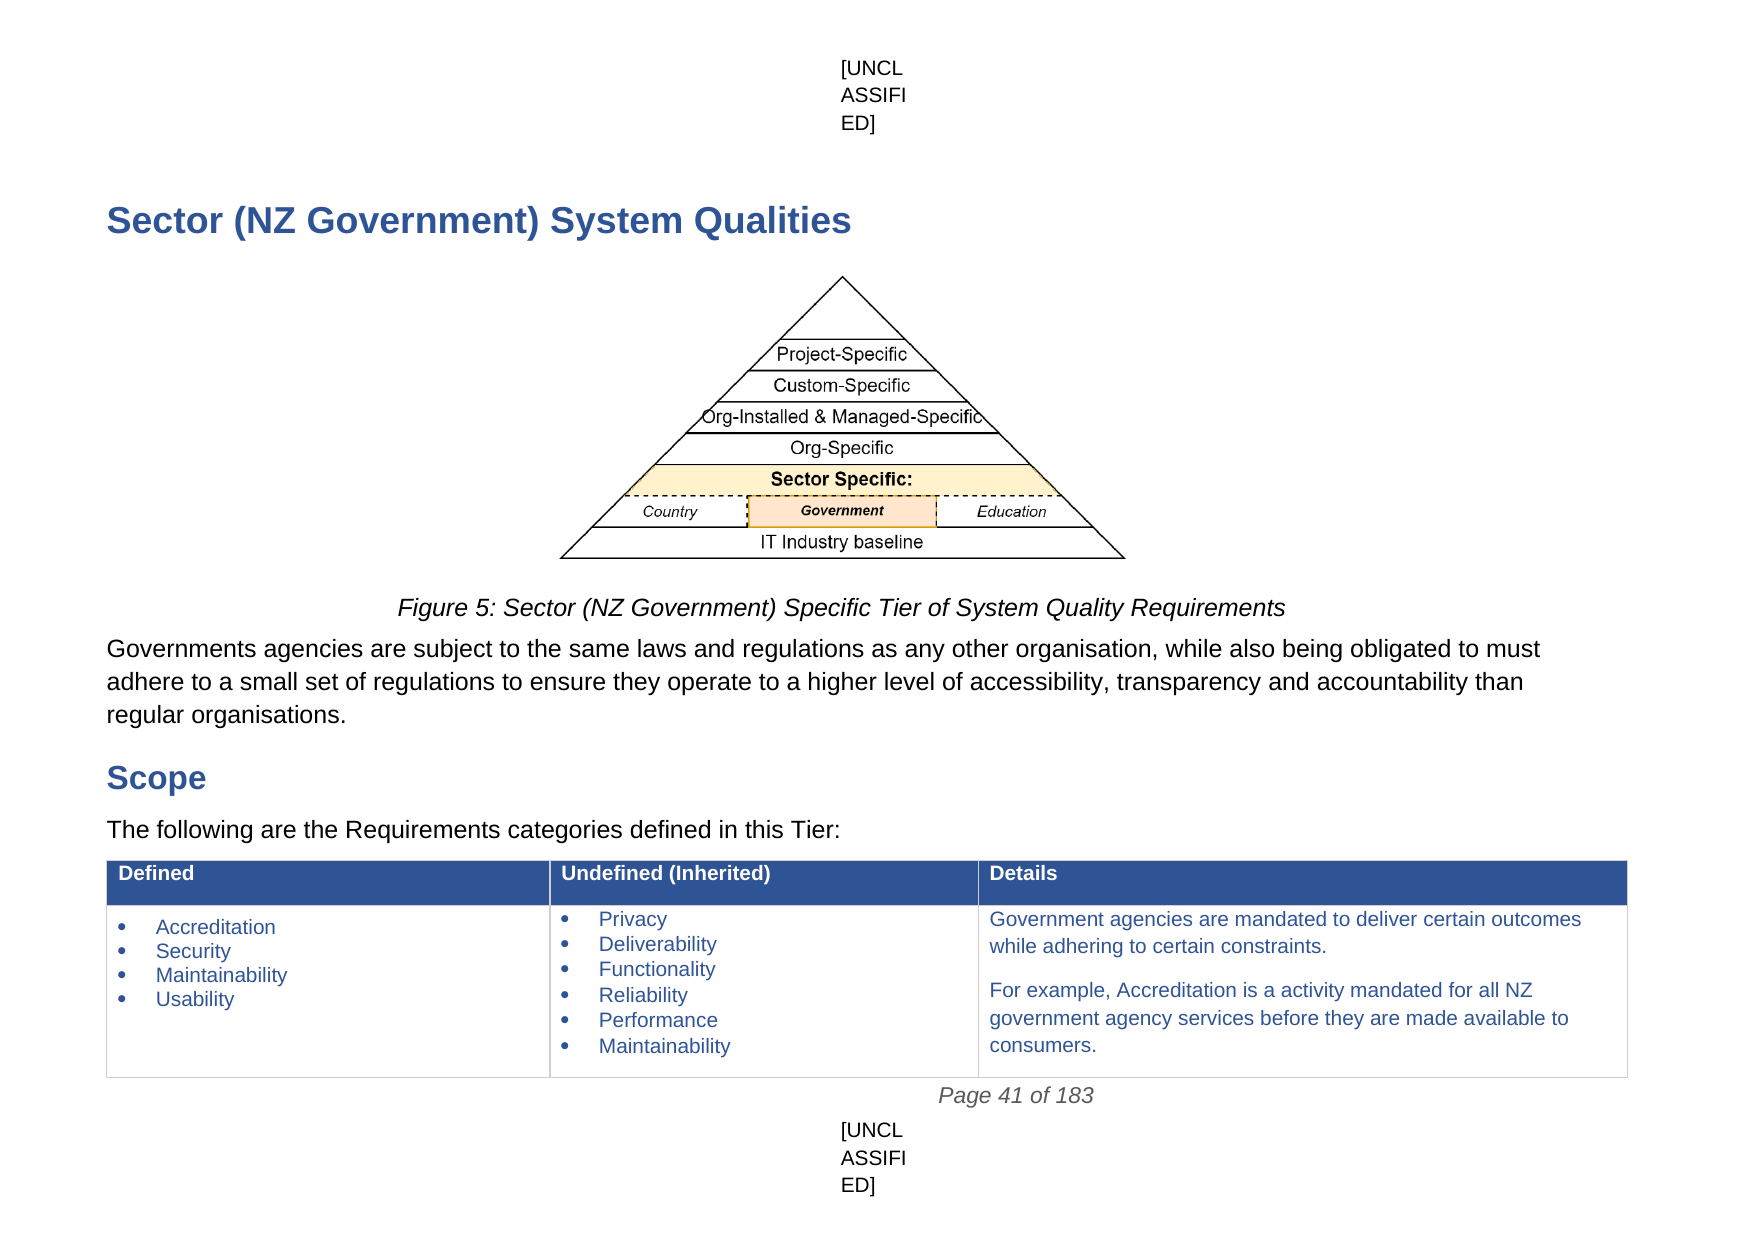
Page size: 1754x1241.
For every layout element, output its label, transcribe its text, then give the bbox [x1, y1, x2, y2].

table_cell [551, 906, 978, 1077]
text Governments agencies are subject to the same laws and regulations as any other organisation, while also being obligated to must adhere to a small set of regulations to ensure they operate to a higher level of accessibility, transparency and accountability than regular organisations. [106, 634, 1580, 729]
text The following are the Requirements categories defined in this Tier: [106, 814, 1580, 843]
subtitle Sector (NZ Government) System Qualities [106, 198, 1580, 241]
subtitle Scope [106, 758, 1580, 796]
picture [544, 260, 1142, 576]
table_header Undefined (Inherited) [551, 861, 978, 905]
table_header Defined [107, 861, 549, 905]
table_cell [107, 906, 549, 1077]
table_header Details [979, 861, 1627, 905]
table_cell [979, 906, 1627, 1077]
